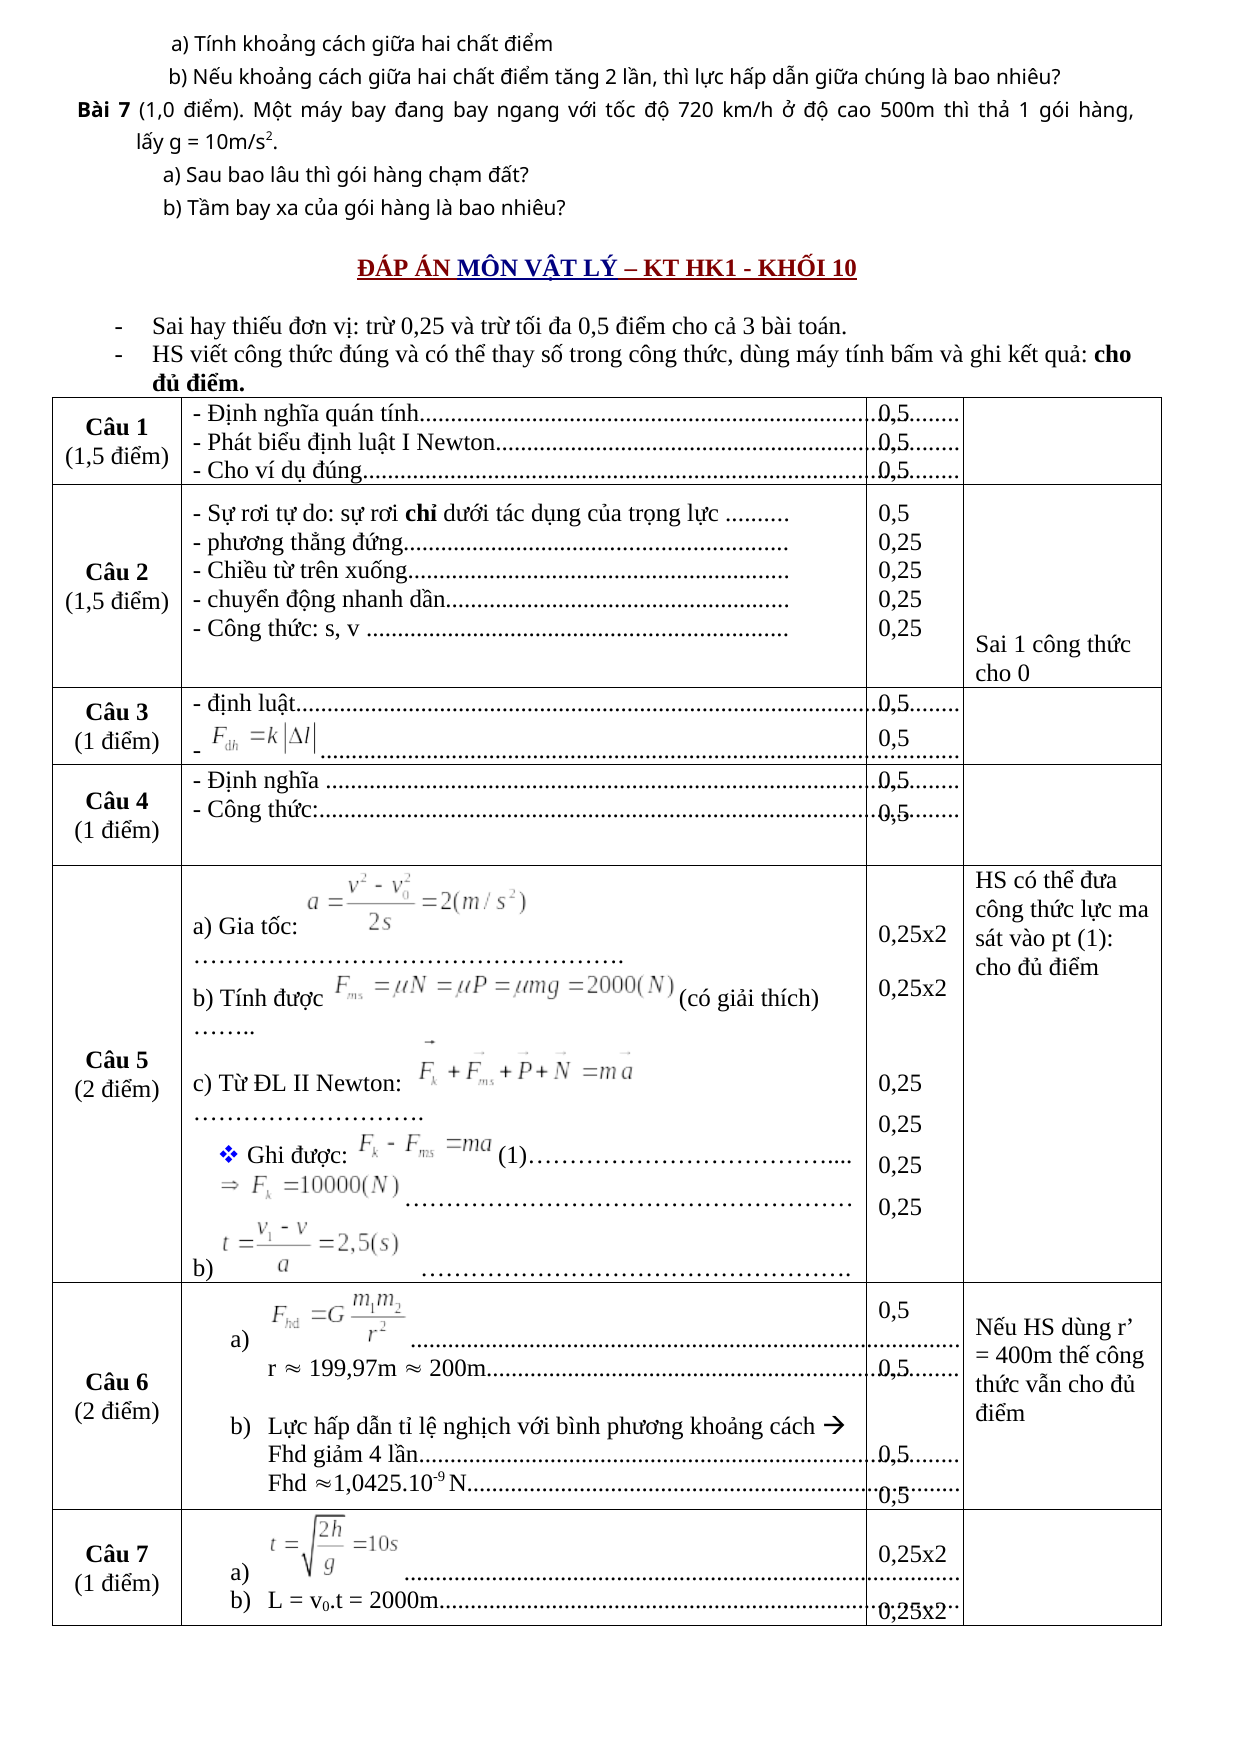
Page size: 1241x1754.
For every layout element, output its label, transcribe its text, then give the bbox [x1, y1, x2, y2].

text b) Tầm bay xa của gói hàng là bao nhiêu? [77, 193, 1137, 221]
table_cell Sai 1 công thức cho 0 [964, 485, 1161, 687]
text ĐÁP ÁN MÔN VẬT LÝ – KT HK1 - KHỐI 10 [77, 253, 1137, 282]
table_cell a) Gia tốc: ……………………………………………. b) Tính được (có giải thích)…….. c) Từ ĐL II Newton: ………………………. Ghi được: (1)……………………………….... ……………………………………………… b) ……………………………………………. [182, 866, 866, 1282]
table_cell L = v0.t = 2000m [182, 1510, 866, 1625]
table_cell Nếu HS dùng r’ = 400m thế công thức vẫn cho đủ điểm [964, 1283, 1161, 1509]
text Bài 7 (1,0 điểm). Một máy bay đang bay ngang với tốc độ 720 km/h ở độ cao 500m thì thả 1 gói hàng, lấy g = 10m/s2. [77, 95, 1137, 156]
table_cell 0,25x2 0,25x2 [867, 1510, 963, 1625]
table_cell Câu 6 (2 điểm) [53, 1283, 181, 1509]
table_cell r 199,97m 200m Lực hấp dẫn tỉ lệ nghịch với bình phương khoảng cách Fhd giảm 4 lần Fhd 1,0425.10-9 N [182, 1283, 866, 1509]
table_cell 0,5 0,25 0,25 0,25 0,25 [867, 485, 963, 687]
table_cell Câu 7 (1 điểm) [53, 1510, 181, 1625]
table_cell Câu 4 (1 điểm) [53, 765, 181, 864]
table_cell 0,5 0,5 [867, 688, 963, 764]
table_cell [964, 1510, 1161, 1625]
text a) Sau bao lâu thì gói hàng chạm đất? [77, 160, 1137, 188]
table_cell 0,5 0,5 0,5 0,5 [867, 1283, 963, 1509]
table_header - Định nghĩa quán tính - Phát biểu định luật I Newton - Cho ví dụ đúng [182, 398, 866, 484]
list HS viết công thức đúng và có thể thay số trong công thức, dùng máy tính bấm và ghi kết quả: cho đủ điểm. [114, 339, 1137, 397]
table_cell - Định nghĩa - Công thức: [182, 765, 866, 864]
text a) Tính khoảng cách giữa hai chất điểm [77, 29, 1137, 58]
table_header [964, 398, 1161, 484]
table_cell Câu 5 (2 điểm) [53, 866, 181, 1282]
table_cell Câu 3 (1 điểm) [53, 688, 181, 764]
text b) Nếu khoảng cách giữa hai chất điểm tăng 2 lần, thì lực hấp dẫn giữa chúng là bao nhiêu? [77, 62, 1137, 91]
list Sai hay thiếu đơn vị: trừ 0,25 và trừ tối đa 0,5 điểm cho cả 3 bài toán. [114, 311, 1137, 339]
table_cell - định luật - [182, 688, 866, 764]
table_cell [964, 765, 1161, 864]
table_cell [964, 688, 1161, 764]
table_cell 0,25x2 0,25x2 0,25 0,25 0,25 0,25 [867, 866, 963, 1282]
table_cell - Sự rơi tự do: sự rơi chỉ dưới tác dụng của trọng lực - phương thẳng đứng - Chiều từ trên xuống - chuyển động nhanh dần - Công thức: s, v [182, 485, 866, 687]
table_cell Câu 2 (1,5 điểm) [53, 485, 181, 687]
table_cell HS có thể đưa công thức lực ma sát vào pt (1): cho đủ điểm [964, 866, 1161, 1282]
table_header 0,5 0,5 0,5 [867, 398, 963, 484]
table_header Câu 1 (1,5 điểm) [53, 398, 181, 484]
table_cell 0,5 0,5 [867, 765, 963, 864]
